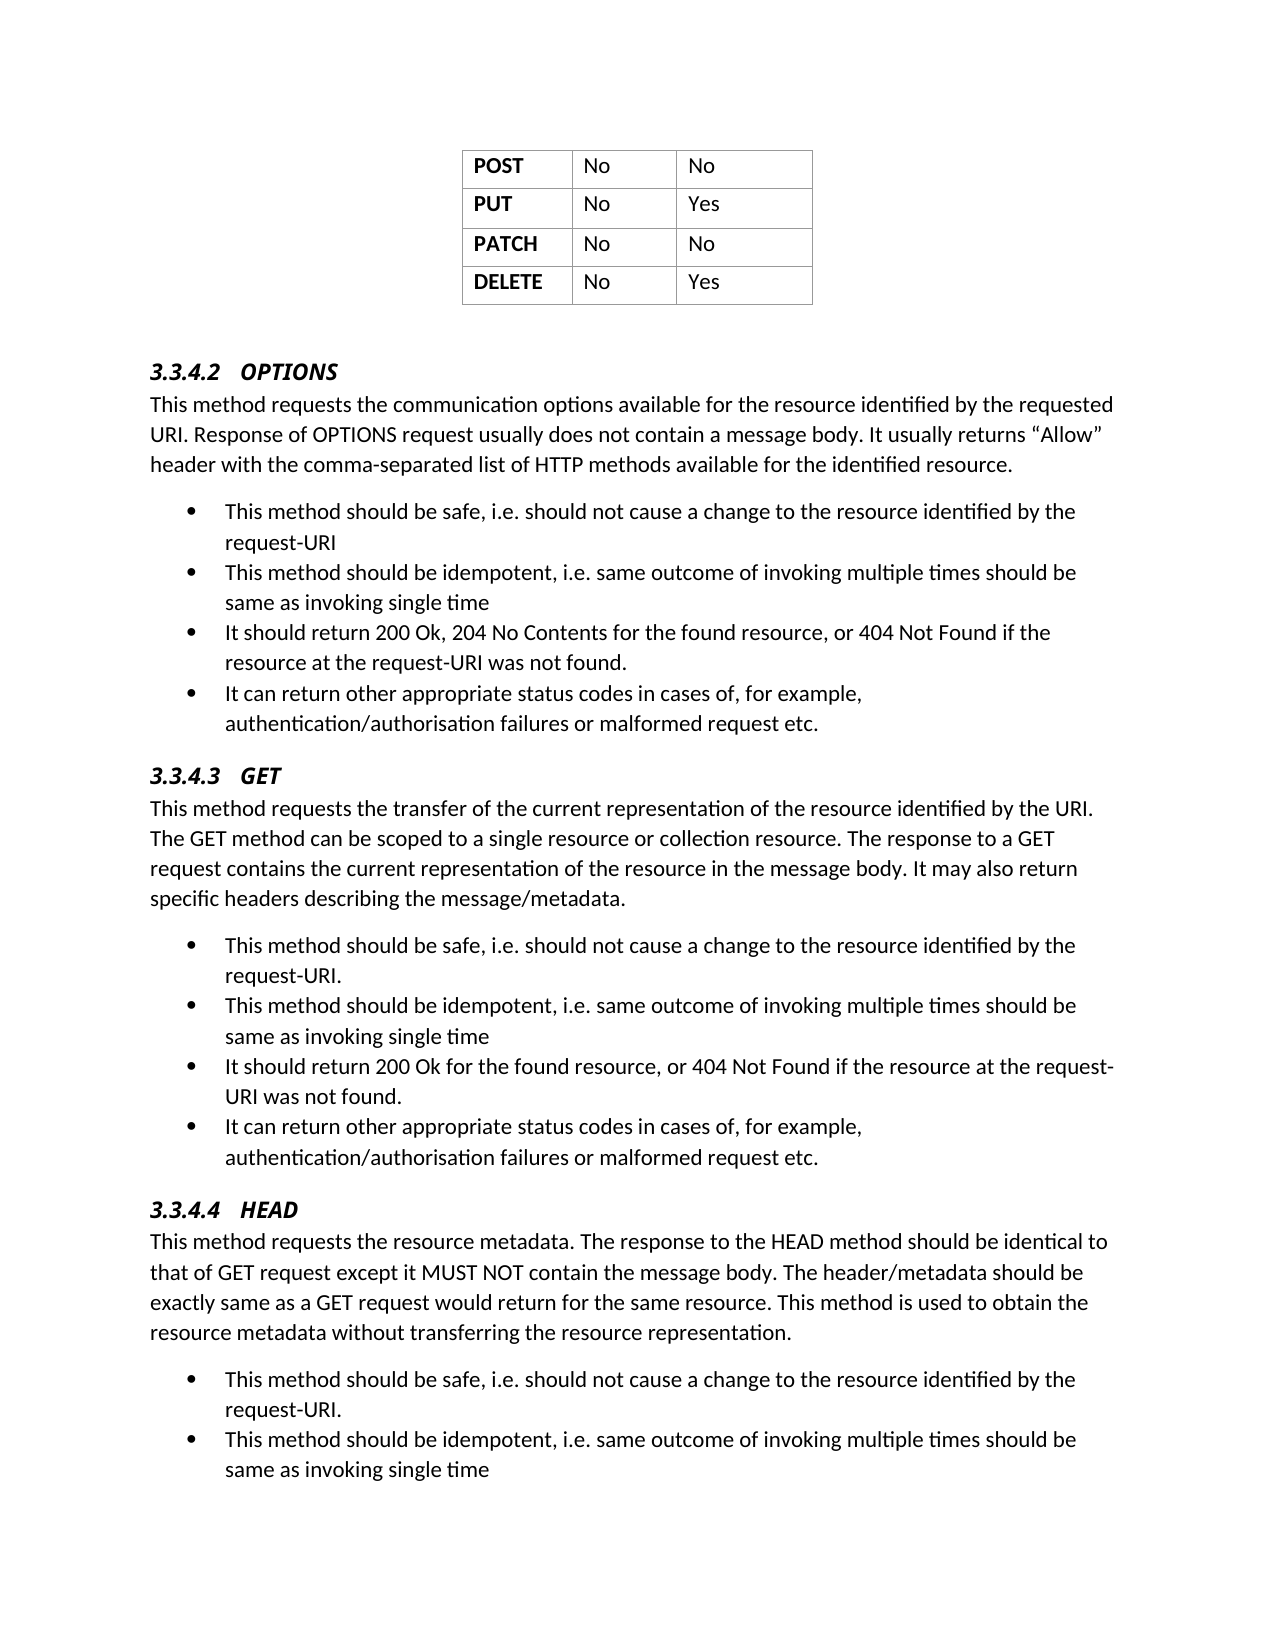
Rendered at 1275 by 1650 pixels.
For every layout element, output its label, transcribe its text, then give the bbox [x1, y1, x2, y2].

table_cell Yes [677, 189, 812, 228]
table_cell No [677, 151, 812, 188]
list This method should be idempotent, i.e. same outcome of invoking multiple times should be same as invoking single time [187, 558, 1125, 616]
table_cell PATCH [463, 229, 572, 266]
subtitle HEAD [150, 1194, 1125, 1225]
list This method should be safe, i.e. should not cause a change to the resource identified by the request-URI [187, 497, 1125, 556]
list This method should be idempotent, i.e. same outcome of invoking multiple times should be same as invoking single time [187, 1425, 1125, 1483]
table_cell DELETE [463, 267, 572, 304]
list It should return 200 Ok, 204 No Contents for the found resource, or 404 Not Found if the resource at the request-URI was not found. [187, 618, 1125, 676]
table_cell No [573, 267, 676, 304]
table_cell PUT [463, 189, 572, 228]
list It can return other appropriate status codes in cases of, for example, authentication/authorisation failures or malformed request etc. [187, 1112, 1125, 1171]
text This method requests the transfer of the current representation of the resource identified by the URI. The GET method can be scoped to a single resource or collection resource. The response to a GET request contains the current representation of the resource in the message body. It may also return specific headers describing the message/metadata. [150, 794, 1125, 912]
table_cell No [573, 151, 676, 188]
text This method requests the communication options available for the resource identified by the requested URI. Response of OPTIONS request usually does not contain a message body. It usually returns “Allow” header with the comma-separated list of HTTP methods available for the identified resource. [150, 390, 1125, 478]
subtitle OPTIONS [150, 356, 1125, 388]
table_cell No [677, 229, 812, 266]
list This method should be safe, i.e. should not cause a change to the resource identified by the request-URI. [187, 1365, 1125, 1423]
subtitle GET [150, 760, 1125, 791]
table_cell POST [463, 151, 572, 188]
table_cell No [573, 189, 676, 228]
list It can return other appropriate status codes in cases of, for example, authentication/authorisation failures or malformed request etc. [187, 679, 1125, 737]
table_cell No [573, 229, 676, 266]
list This method should be safe, i.e. should not cause a change to the resource identified by the request-URI. [187, 931, 1125, 989]
text This method requests the resource metadata. The response to the HEAD method should be identical to that of GET request except it MUST NOT contain the message body. The header/metadata should be exactly same as a GET request would return for the same resource. This method is used to obtain the resource metadata without transferring the resource representation. [150, 1227, 1125, 1346]
list It should return 200 Ok for the found resource, or 404 Not Found if the resource at the request-URI was not found. [187, 1052, 1125, 1110]
list This method should be idempotent, i.e. same outcome of invoking multiple times should be same as invoking single time [187, 992, 1125, 1050]
table_cell Yes [677, 267, 812, 304]
